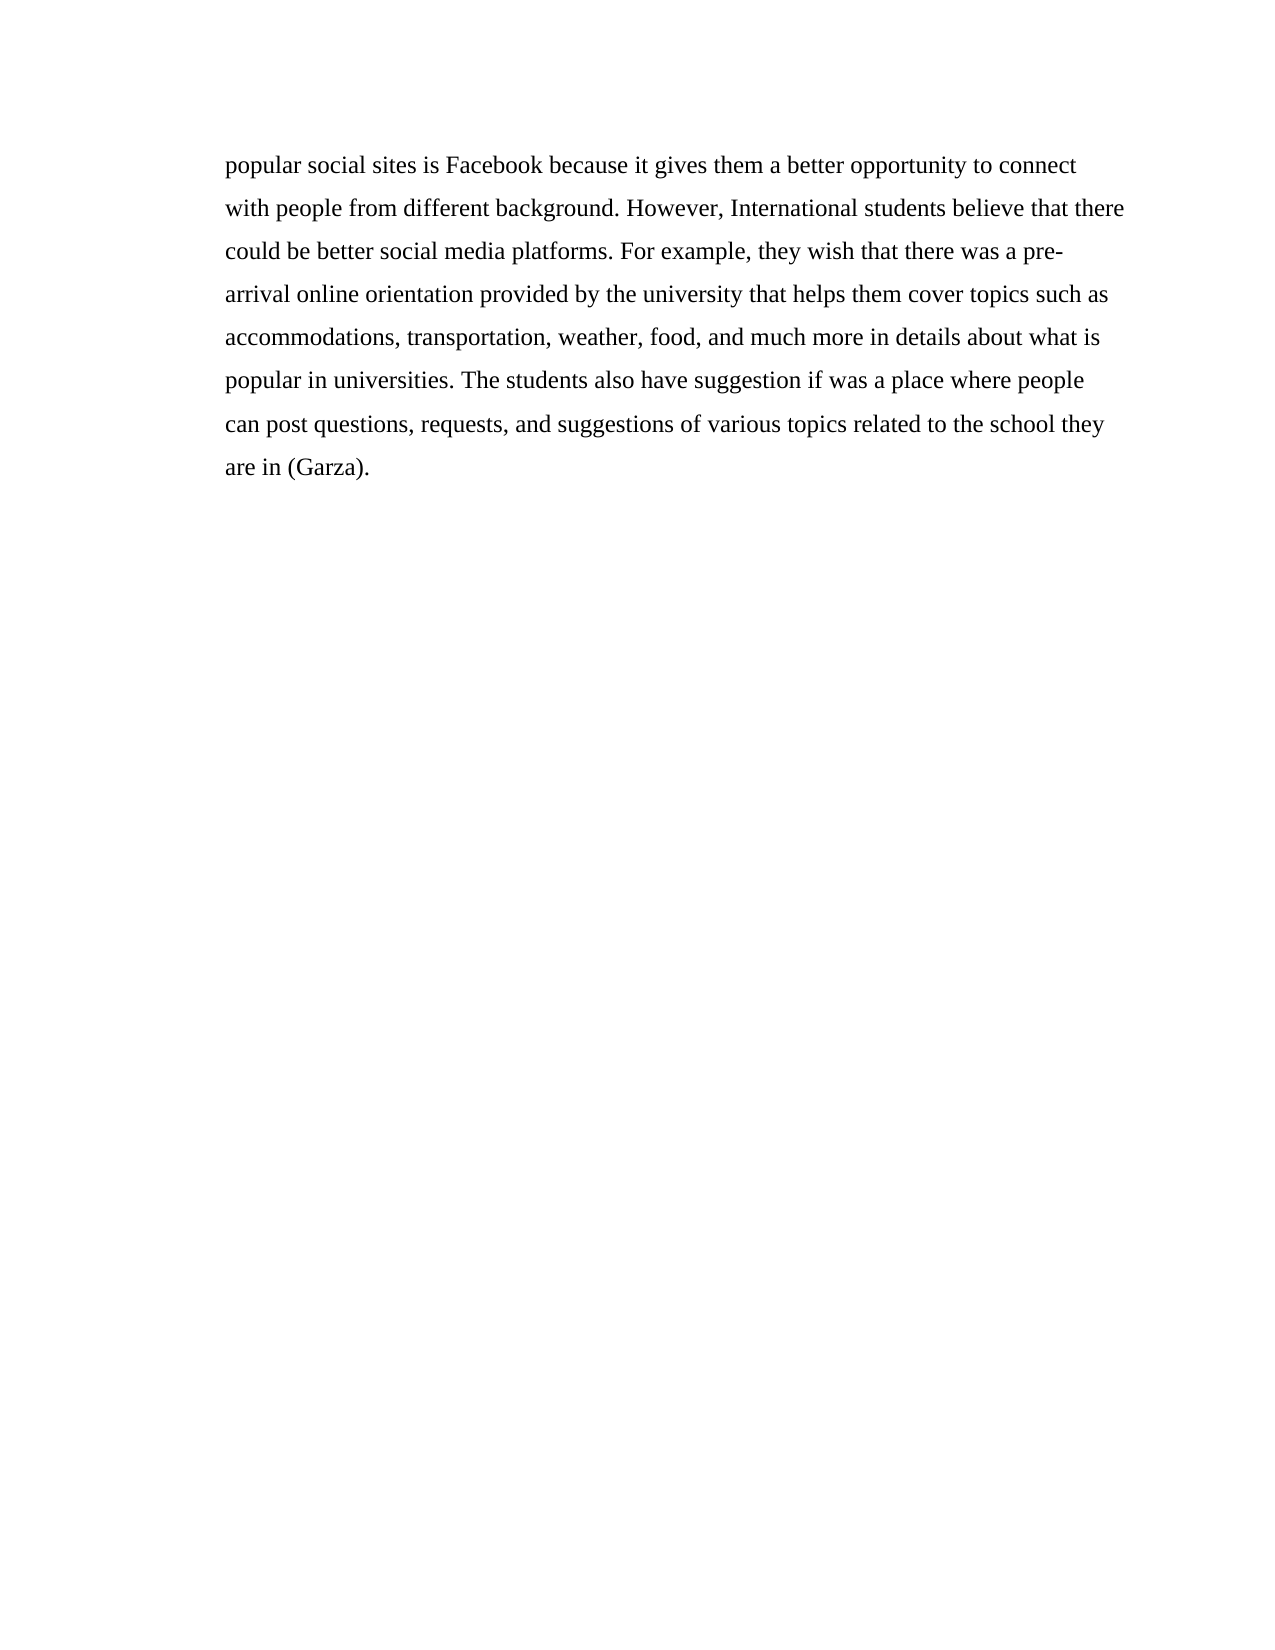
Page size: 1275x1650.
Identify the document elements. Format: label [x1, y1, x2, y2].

text [225, 150, 1125, 481]
